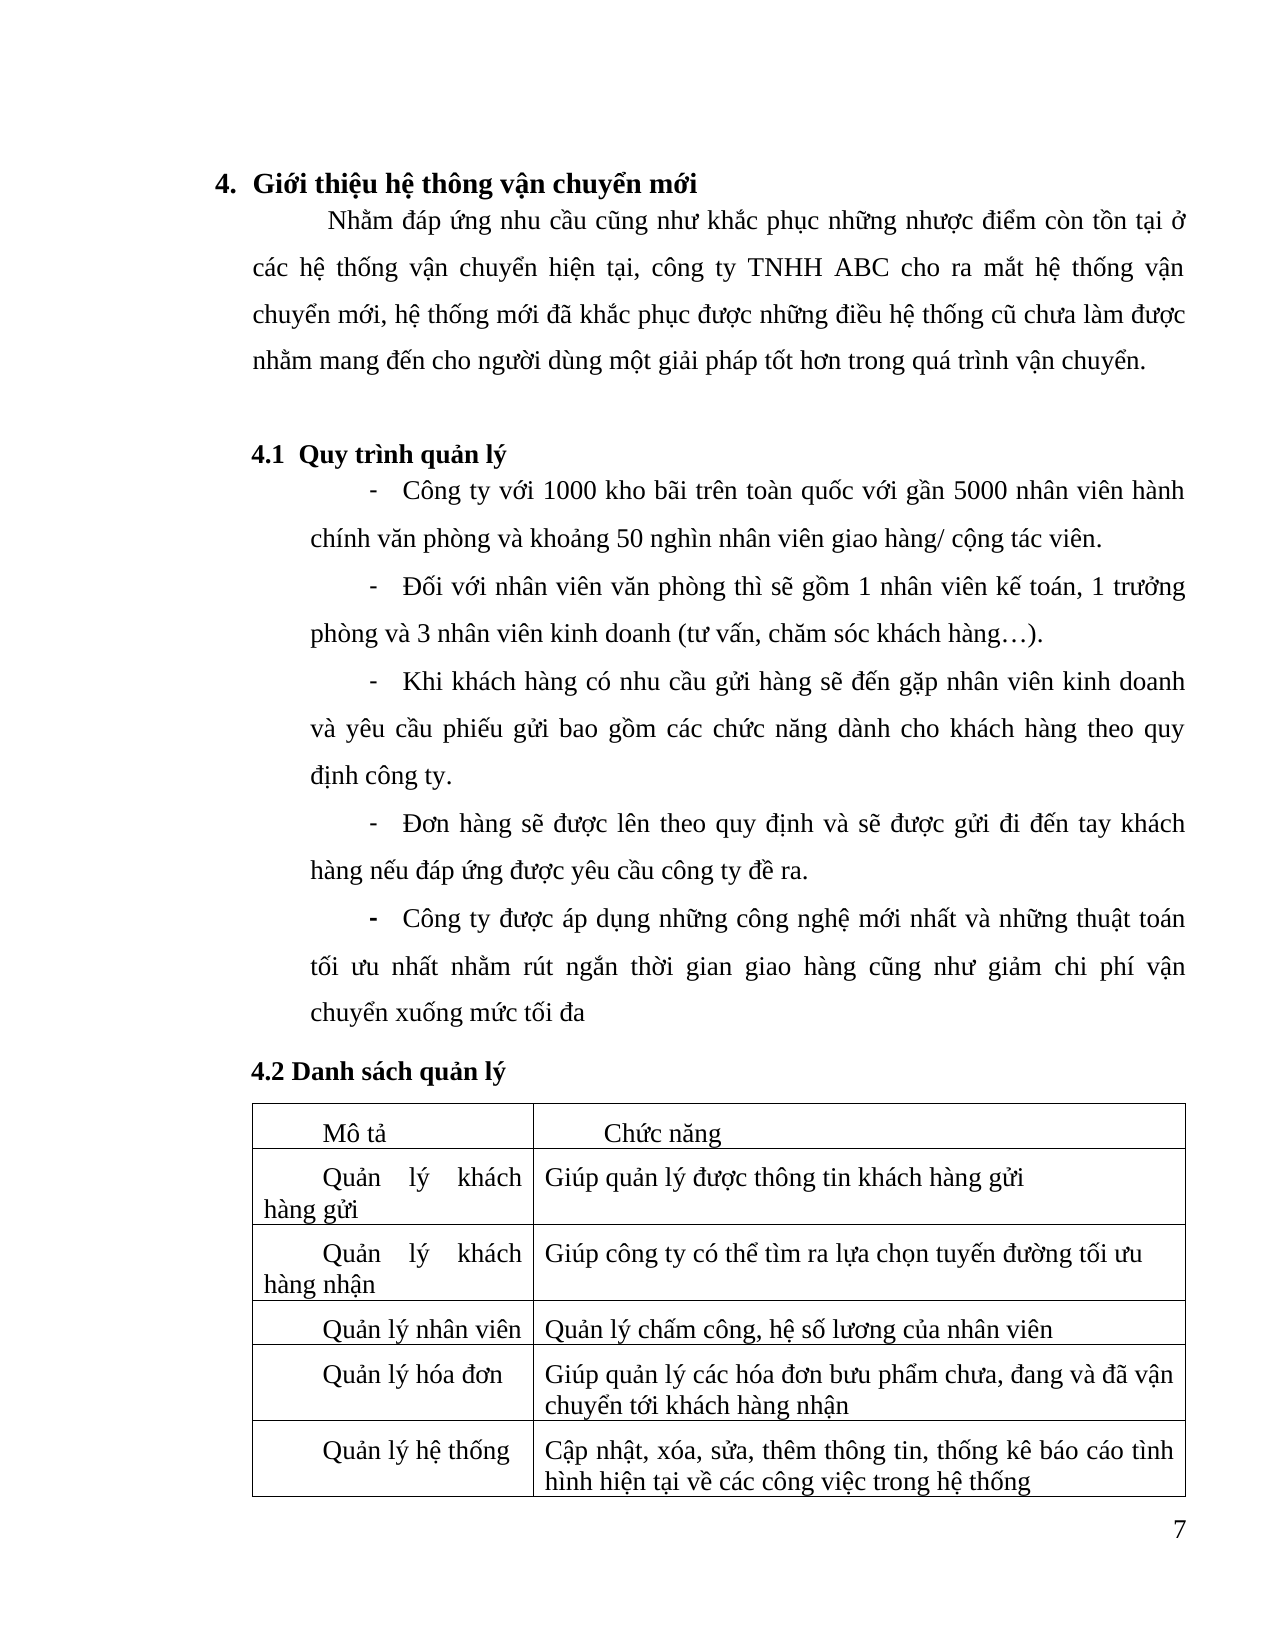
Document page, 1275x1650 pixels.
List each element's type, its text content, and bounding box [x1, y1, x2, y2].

table_cell Giúp công ty có thể tìm ra lựa chọn tuyến đường tối ưu [534, 1225, 1185, 1300]
list Khi khách hàng có nhu cầu gửi hàng sẽ đến gặp nhân viên kinh doanh và yêu cầu phiếu gửi bao gồm các chức năng dành cho khách hàng theo quy định công ty. [310, 664, 1186, 790]
table_cell Quản lý hóa đơn [253, 1345, 533, 1420]
table_header Chức năng [534, 1104, 1185, 1148]
list Công ty được áp dụng những công nghệ mới nhất và những thuật toán tối ưu nhất nhằm rút ngắn thời gian giao hàng cũng như giảm chi phí vận chuyển xuống mức tối đa [310, 901, 1186, 1027]
table_cell Giúp quản lý được thông tin khách hàng gửi [534, 1149, 1185, 1224]
list 4.1 Quy trình quản lý [177, 438, 1186, 469]
list Nhằm đáp ứng nhu cầu cũng như khắc phục những nhược điểm còn tồn tại ở các hệ thống vận chuyển hiện tại, công ty TNHH ABC cho ra mắt hệ thống vận chuyển mới, hệ thống mới đã khắc phục được những điều hệ thống cũ chưa làm được nhằm mang đến cho người dùng một giải pháp tốt hơn trong quá trình vận chuyển. [252, 204, 1186, 376]
list Giới thiệu hệ thông vận chuyển mới [215, 166, 1186, 199]
table_cell Quản lý hệ thống [253, 1421, 533, 1496]
table_cell Cập nhật, xóa, sửa, thêm thông tin, thống kê báo cáo tình hình hiện tại về các công việc trong hệ thống [534, 1421, 1185, 1496]
table_header Mô tả [253, 1104, 533, 1148]
subtitle 4.2 Danh sách quản lý [177, 1055, 1186, 1087]
table_cell Quản lý khách hàng gửi [253, 1149, 533, 1224]
list Đối với nhân viên văn phòng thì sẽ gồm 1 nhân viên kế toán, 1 trưởng phòng và 3 nhân viên kinh doanh (tư vấn, chăm sóc khách hàng…). [310, 569, 1186, 648]
table_cell Giúp quản lý các hóa đơn bưu phẩm chưa, đang và đã vận chuyển tới khách hàng nhận [534, 1345, 1185, 1420]
table_cell Quản lý nhân viên [253, 1301, 533, 1344]
table_cell Quản lý chấm công, hệ số lương của nhân viên [534, 1301, 1185, 1344]
list Đơn hàng sẽ được lên theo quy định và sẽ được gửi đi đến tay khách hàng nếu đáp ứng được yêu cầu công ty đề ra. [310, 806, 1186, 886]
table_cell Quản lý khách hàng nhận [253, 1225, 533, 1300]
list Công ty với 1000 kho bãi trên toàn quốc với gần 5000 nhân viên hành chính văn phòng và khoảng 50 nghìn nhân viên giao hàng/ cộng tác viên. [310, 473, 1186, 553]
